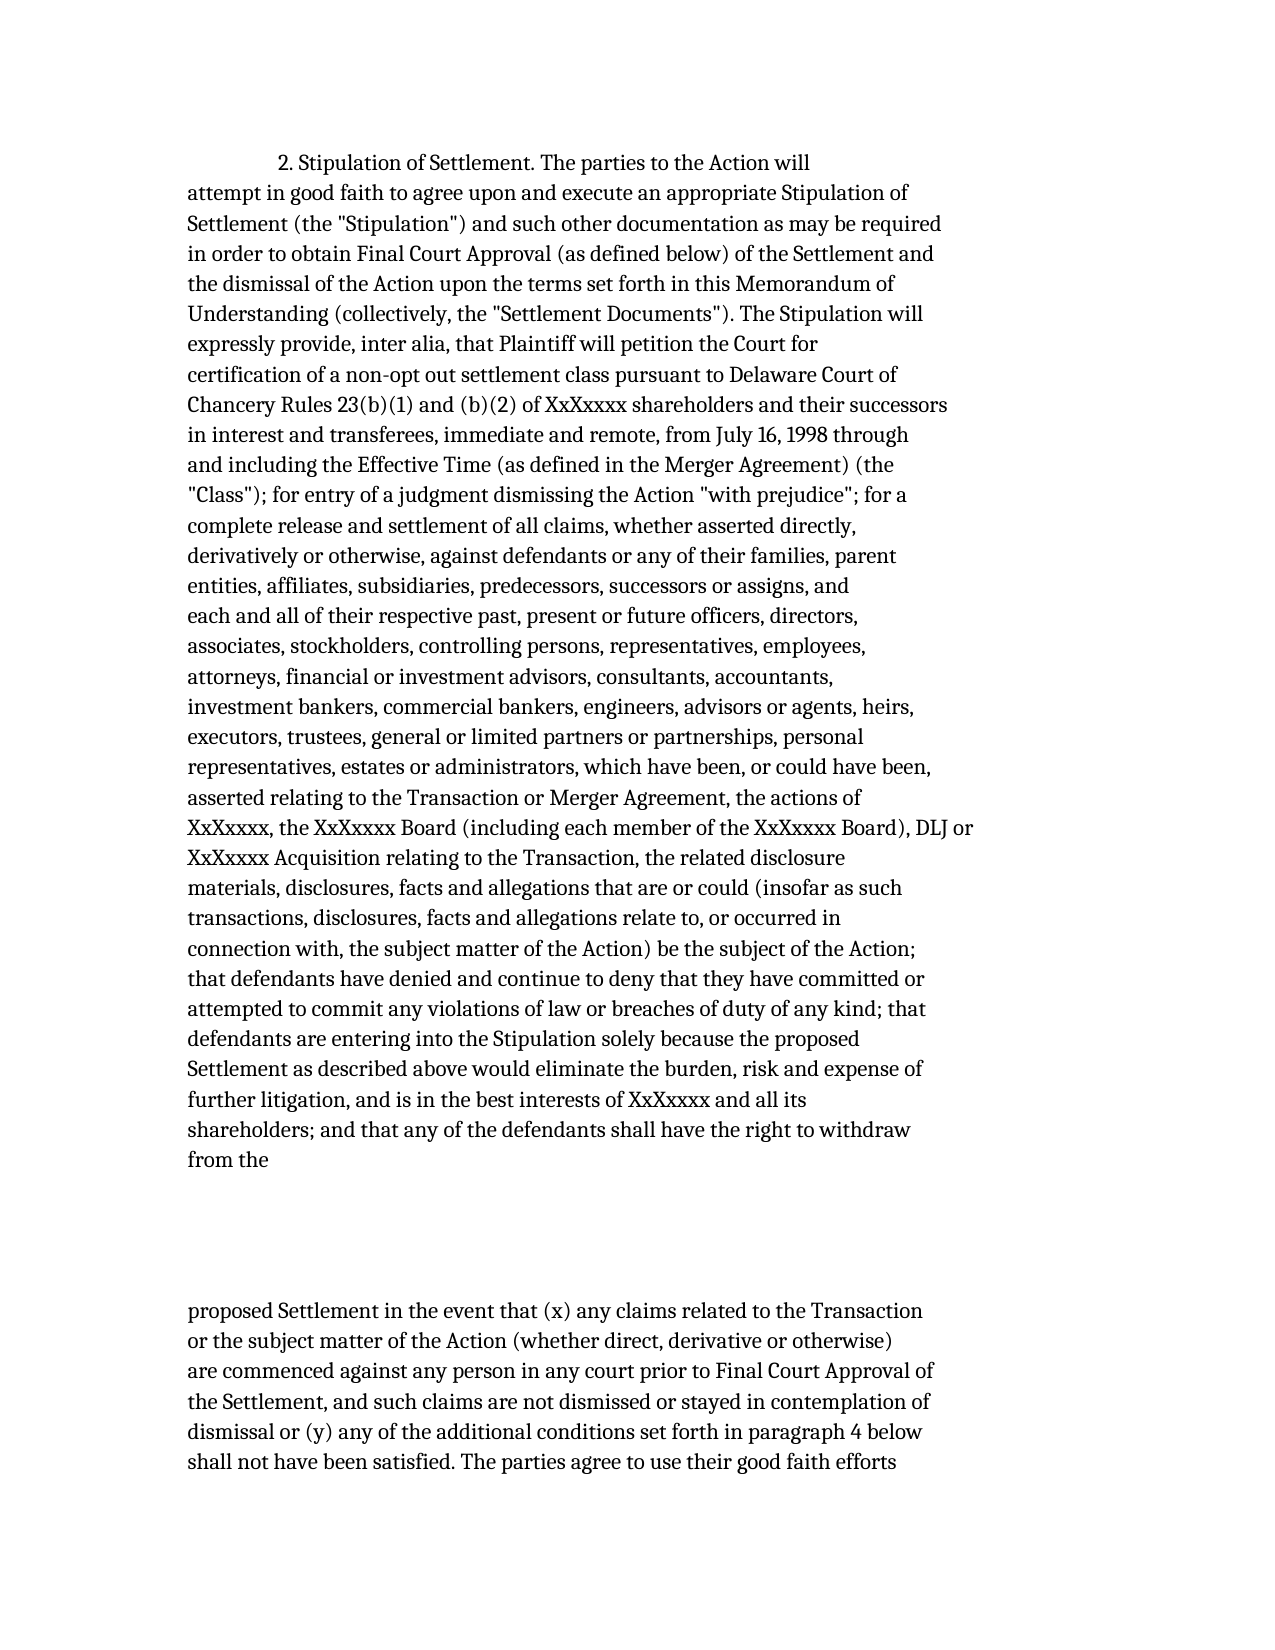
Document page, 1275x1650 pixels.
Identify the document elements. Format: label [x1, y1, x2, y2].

text [187, 150, 1087, 1475]
